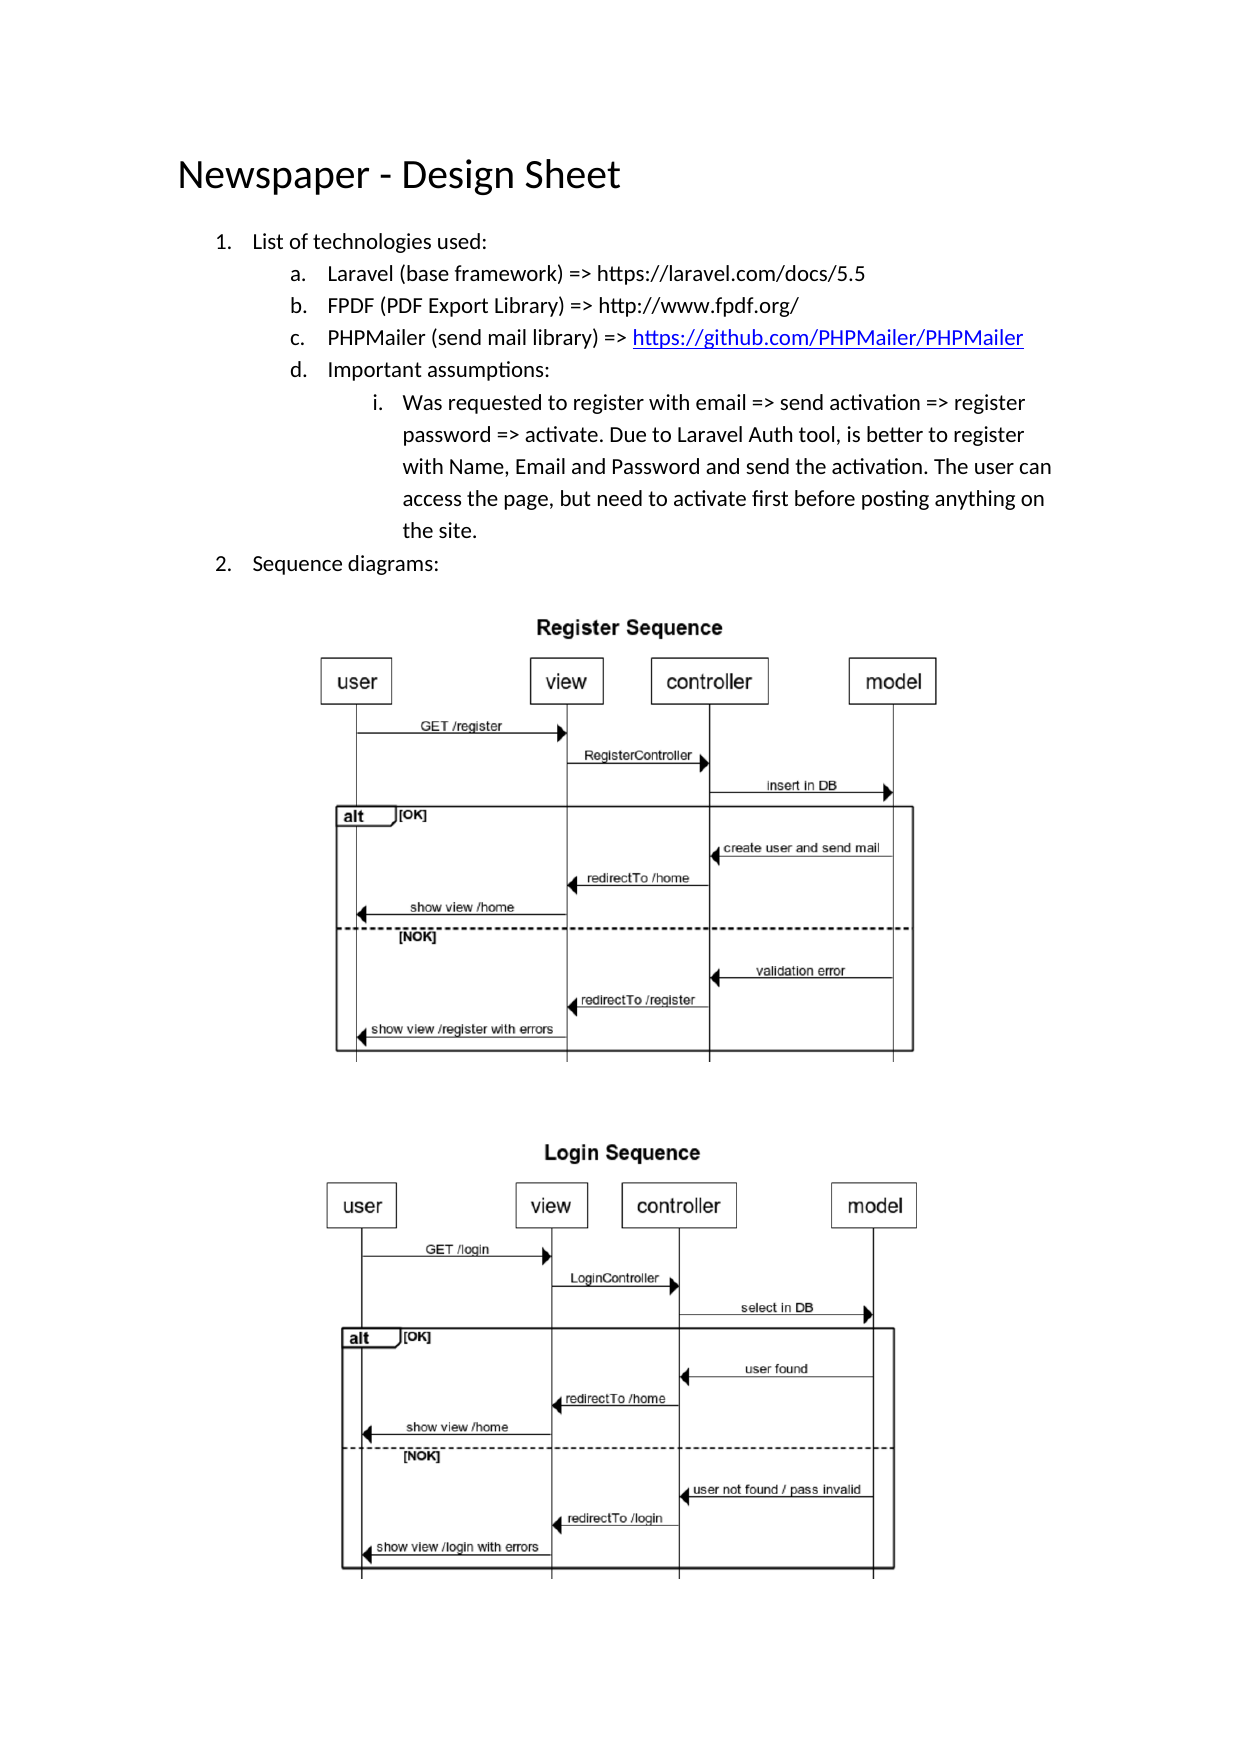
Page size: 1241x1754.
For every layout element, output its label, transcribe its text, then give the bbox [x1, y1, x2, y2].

picture [310, 1139, 930, 1579]
list FPDF (PDF Export Library) => http://www.fpdf.org/ [290, 291, 1063, 319]
list Sequence diagrams: [215, 549, 1063, 577]
list PHPMailer (send mail library) => https://github.com/PHPMailer/PHPMailer [290, 323, 1063, 351]
list List of technologies used: [215, 227, 1063, 255]
picture [297, 601, 944, 1062]
list Important assumptions: [290, 356, 1063, 384]
text Newspaper - Design Sheet [177, 148, 1063, 198]
list Was requested to register with email => send activation => register password => activate. Due to Laravel Auth tool, is better to register with Name, Email and Password and send the activation. The user can access the page, but need to activate first before posting anything on the site. [383, 388, 1063, 544]
list Laravel (base framework) => https://laravel.com/docs/5.5 [290, 259, 1063, 287]
